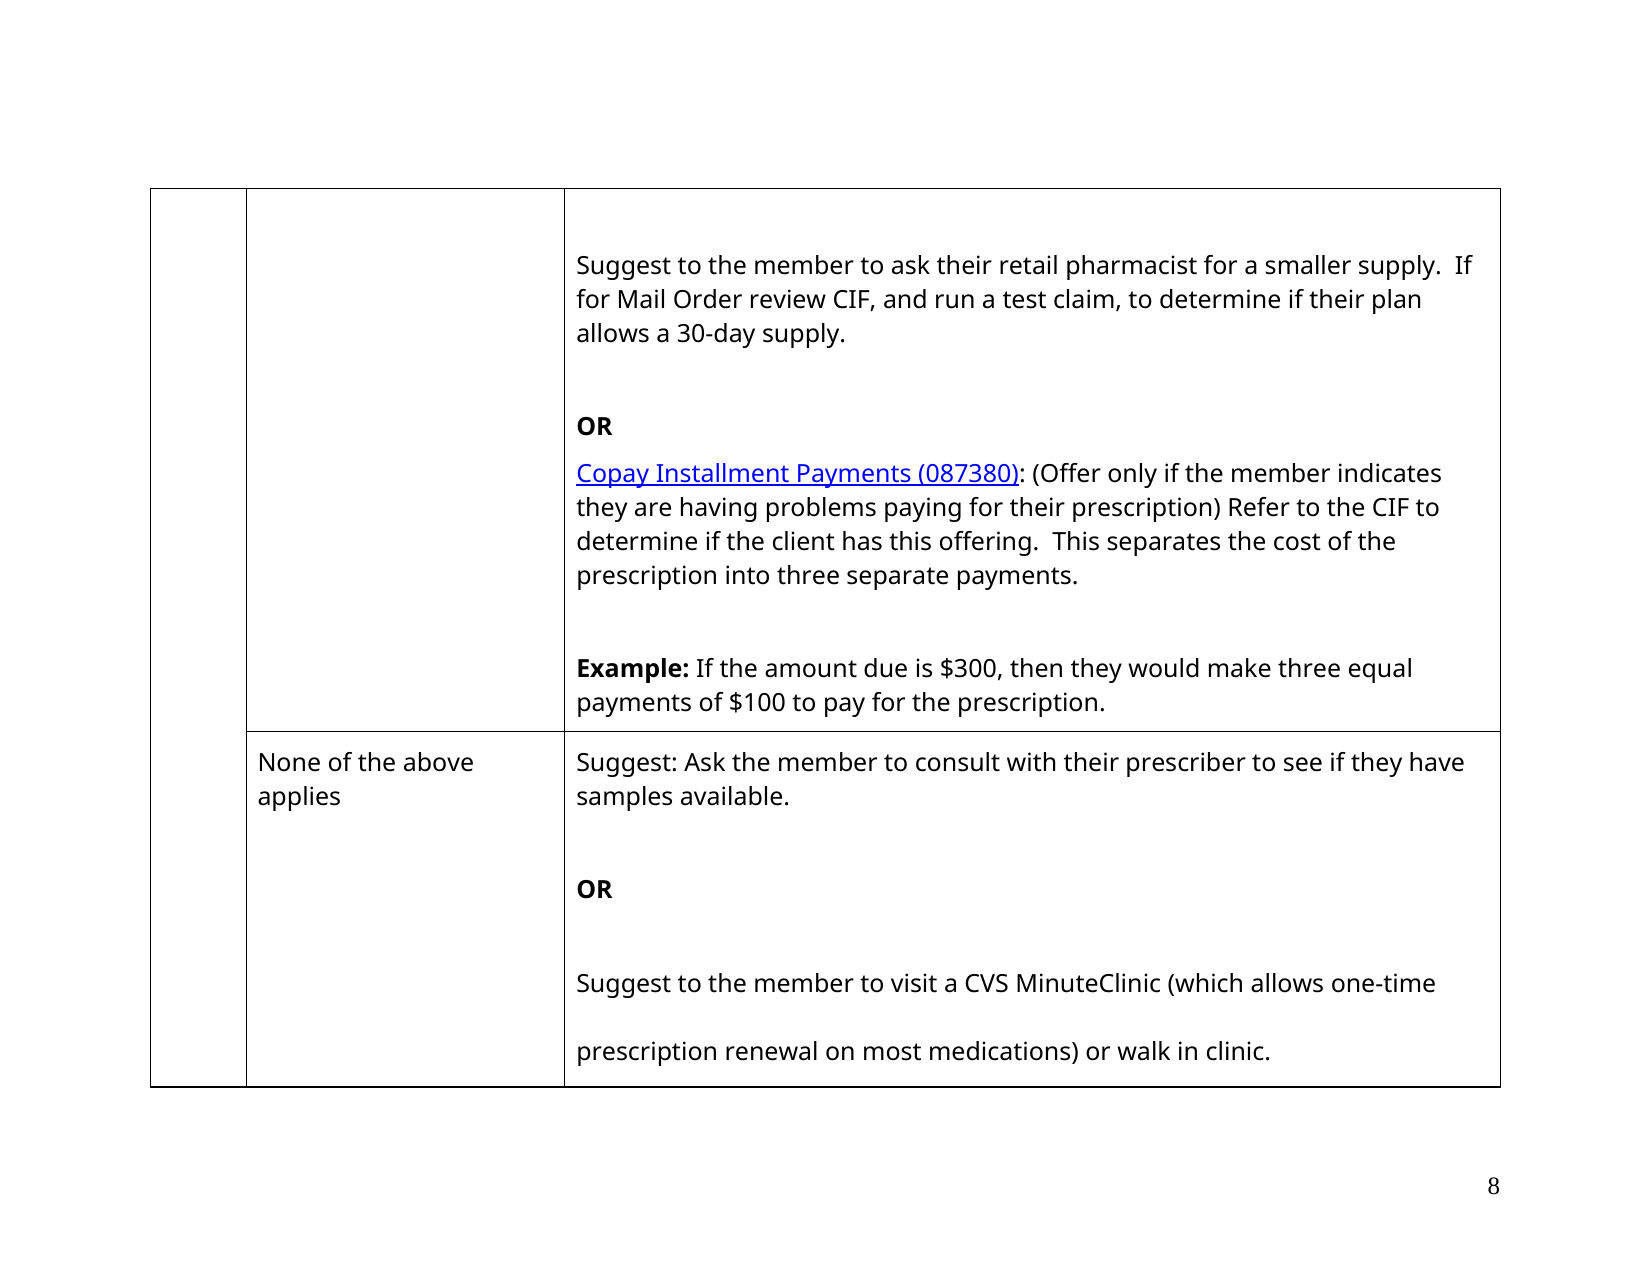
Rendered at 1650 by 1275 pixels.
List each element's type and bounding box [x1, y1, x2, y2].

table_cell [565, 189, 1500, 731]
table_cell [565, 732, 1500, 1086]
table_cell [247, 732, 564, 1086]
table_cell [247, 189, 564, 731]
